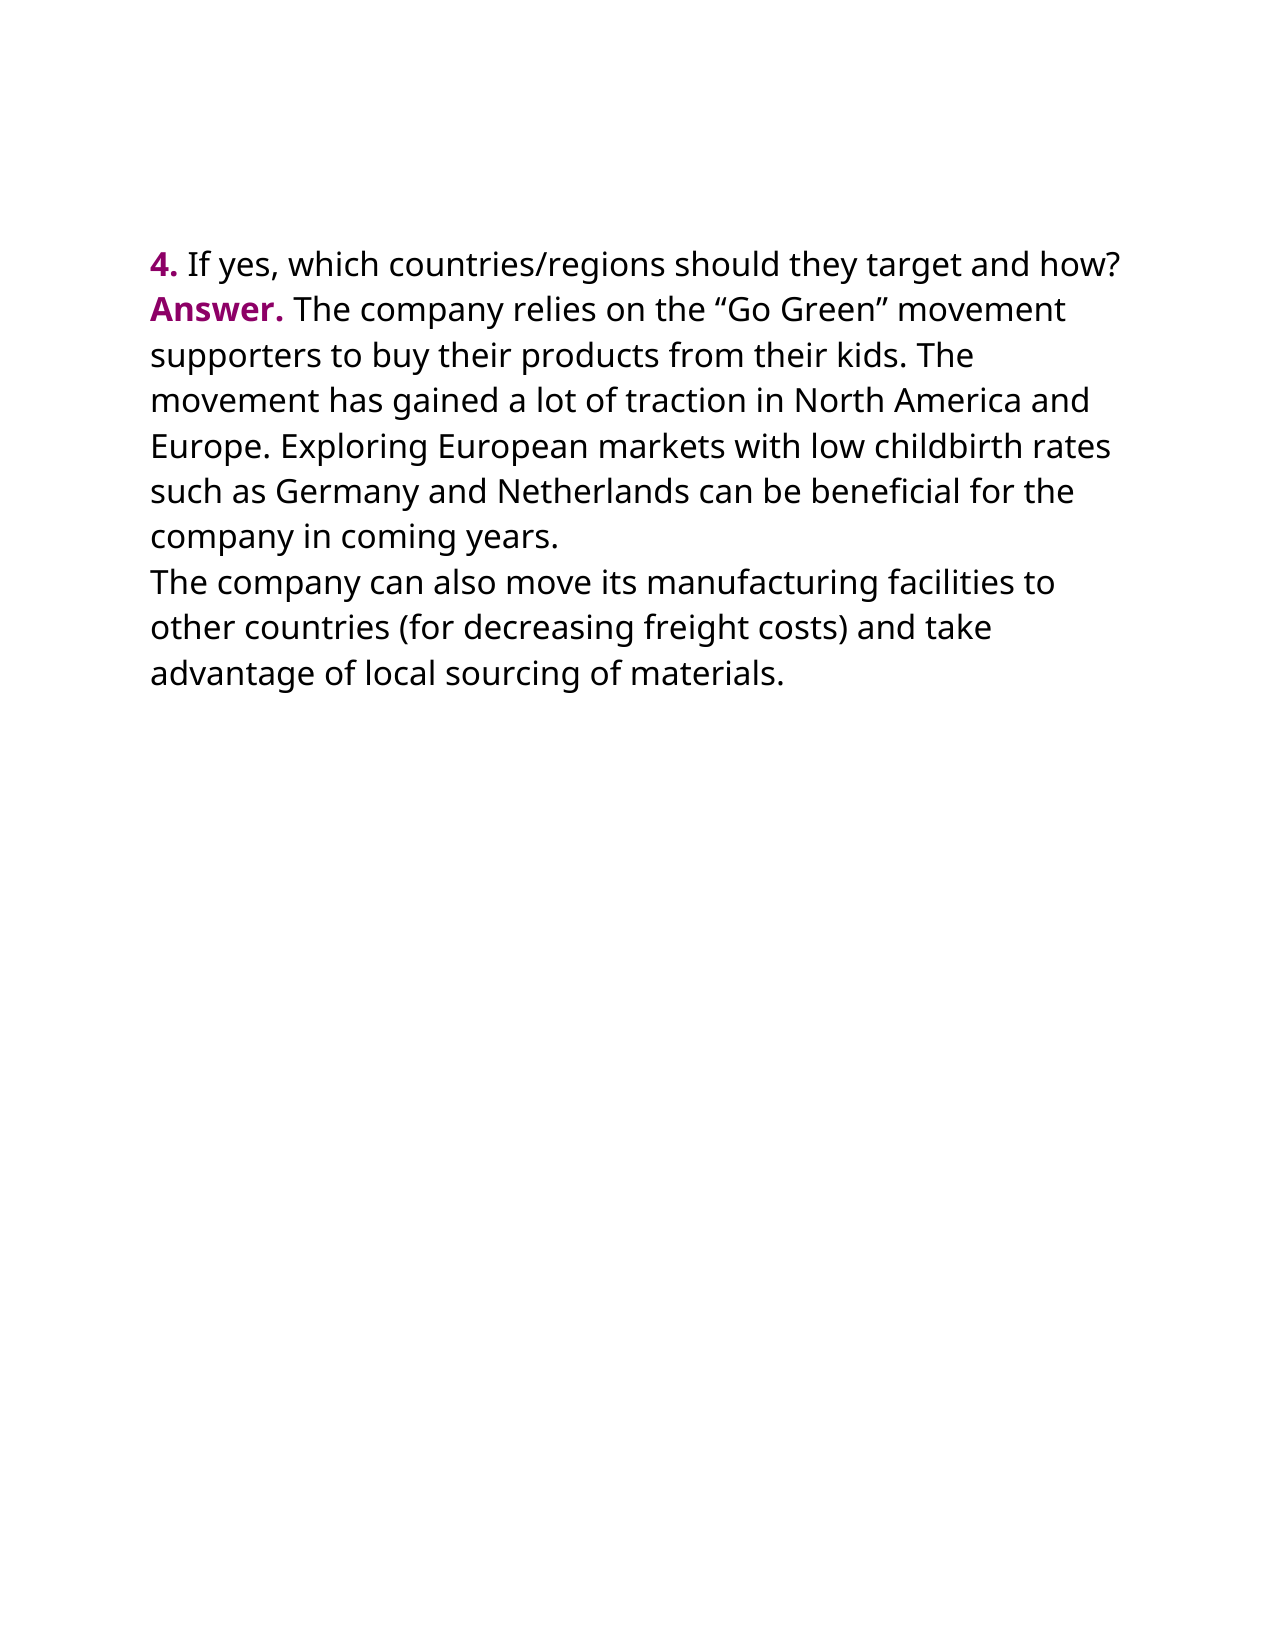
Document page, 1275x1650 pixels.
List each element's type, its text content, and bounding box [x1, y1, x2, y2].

text 4. If yes, which countries/regions should they target and how? [150, 241, 1125, 286]
text The company can also move its manufacturing facilities to other countries (for decreasing freight costs) and take advantage of local sourcing of materials. [150, 559, 1125, 695]
text Answer. The company relies on the “Go Green” movement supporters to buy their products from their kids. The movement has gained a lot of traction in North America and Europe. Exploring European markets with low childbirth rates such as Germany and Netherlands can be beneficial for the company in coming years. [150, 286, 1125, 559]
